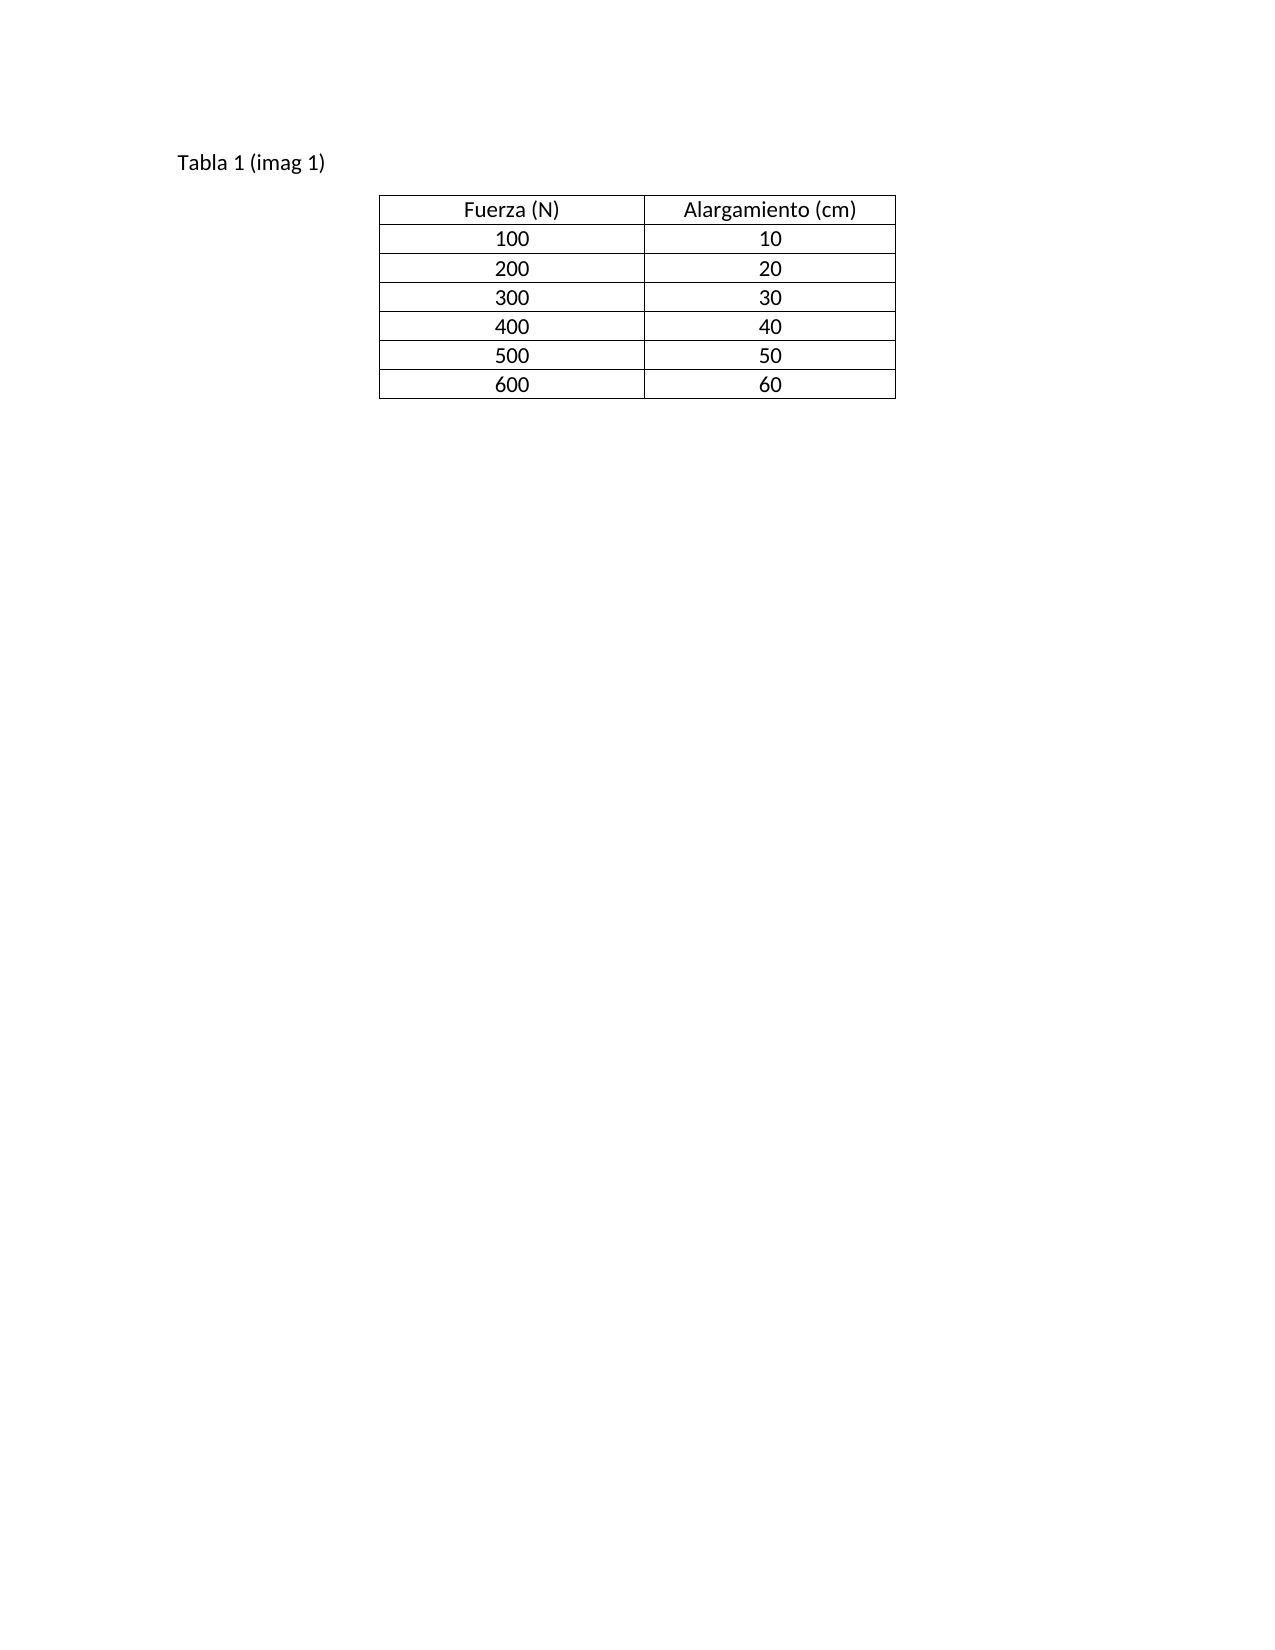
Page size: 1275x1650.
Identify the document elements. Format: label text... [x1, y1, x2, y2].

table_cell 200 [380, 254, 644, 282]
table_header Fuerza (N) [380, 196, 644, 223]
table_cell 20 [645, 254, 895, 282]
table_cell 30 [645, 283, 895, 311]
table_cell 10 [645, 225, 895, 253]
table_cell 300 [380, 283, 644, 311]
table_cell 400 [380, 312, 644, 340]
table_header Alargamiento (cm) [645, 196, 895, 223]
table_cell 100 [380, 225, 644, 253]
table_cell 600 [380, 370, 644, 398]
text Tabla 1 (imag 1) [177, 148, 1098, 176]
table_cell 500 [380, 341, 644, 369]
table_cell 50 [645, 341, 895, 369]
table_cell 40 [645, 312, 895, 340]
table_cell 60 [645, 370, 895, 398]
